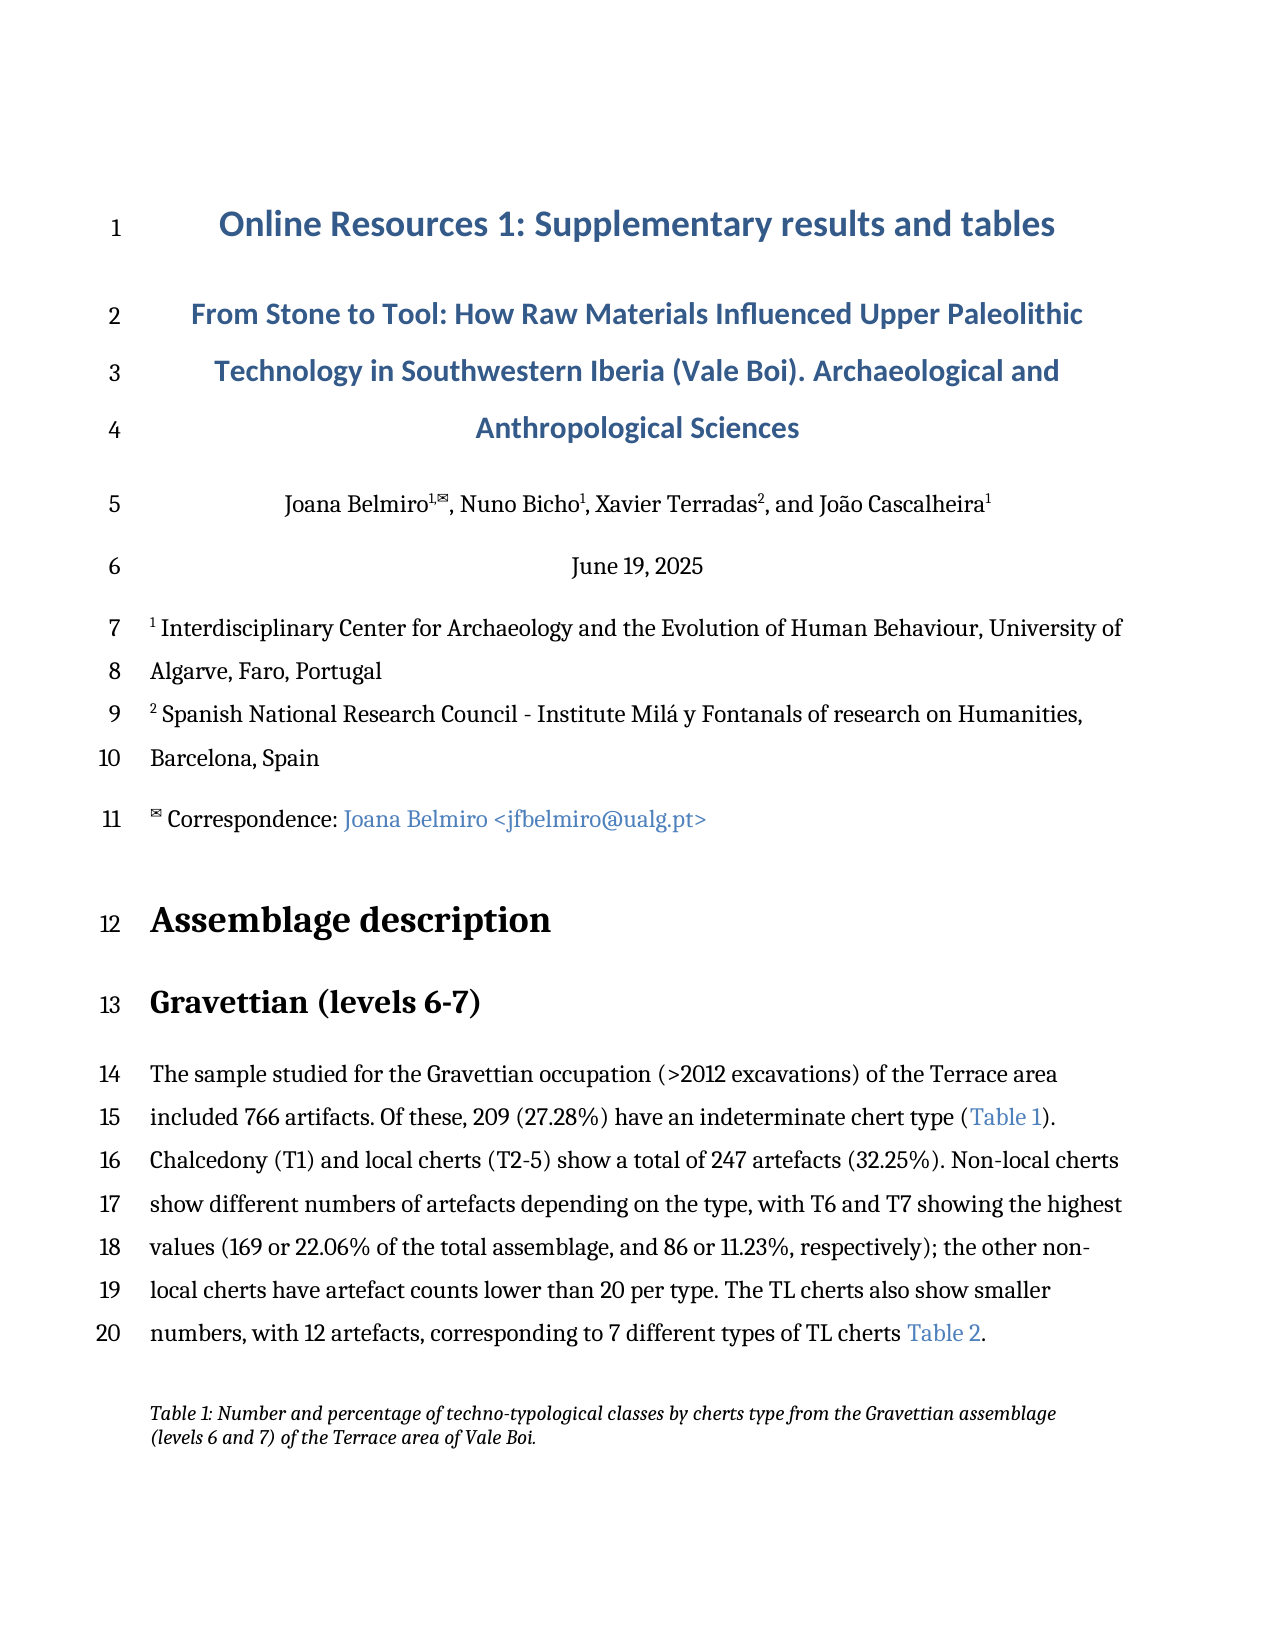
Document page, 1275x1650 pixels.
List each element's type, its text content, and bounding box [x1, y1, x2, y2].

text June 19, 2025 [150, 552, 1125, 581]
subtitle Gravettian (levels 6-7) [150, 984, 1125, 1022]
text ✉ Correspondence: Joana Belmiro <jfbelmiro@ualg.pt> [150, 805, 1125, 834]
subtitle From Stone to Tool: How Raw Materials Influenced Upper Paleolithic Technology in Southwestern Iberia (Vale Boi). Archaeological and Anthropological Sciences [150, 294, 1125, 446]
subtitle Assemblage description [150, 898, 1125, 942]
title Online Resources 1: Supplementary results and tables [150, 200, 1125, 246]
text Joana Belmiro1,✉, Nuno Bicho1, Xavier Terradas2, and João Cascalheira1 [150, 490, 1125, 519]
text 1 Interdisciplinary Center for Archaeology and the Evolution of Human Behaviour, University of Algarve, Faro, Portugal 2 Spanish National Research Council - Institute Milá y Fontanals of research on Humanities, Barcelona, Spain [150, 614, 1125, 772]
text The sample studied for the Gravettian occupation (>2012 excavations) of the Terrace area included 766 artifacts. Of these, 209 (27.28%) have an indeterminate chert type (Table 1). Chalcedony (T1) and local cherts (T2-5) show a total of 247 artefacts (32.25%). Non-local cherts show different numbers of artefacts depending on the type, with T6 and T7 showing the highest values (169 or 22.06% of the total assemblage, and 86 or 11.23%, respectively); the other non-local cherts have artefact counts lower than 20 per type. The TL cherts also show smaller numbers, with 12 artefacts, corresponding to 7 different types of TL cherts Table 2. [150, 1060, 1125, 1348]
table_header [139, 1381, 1114, 1462]
